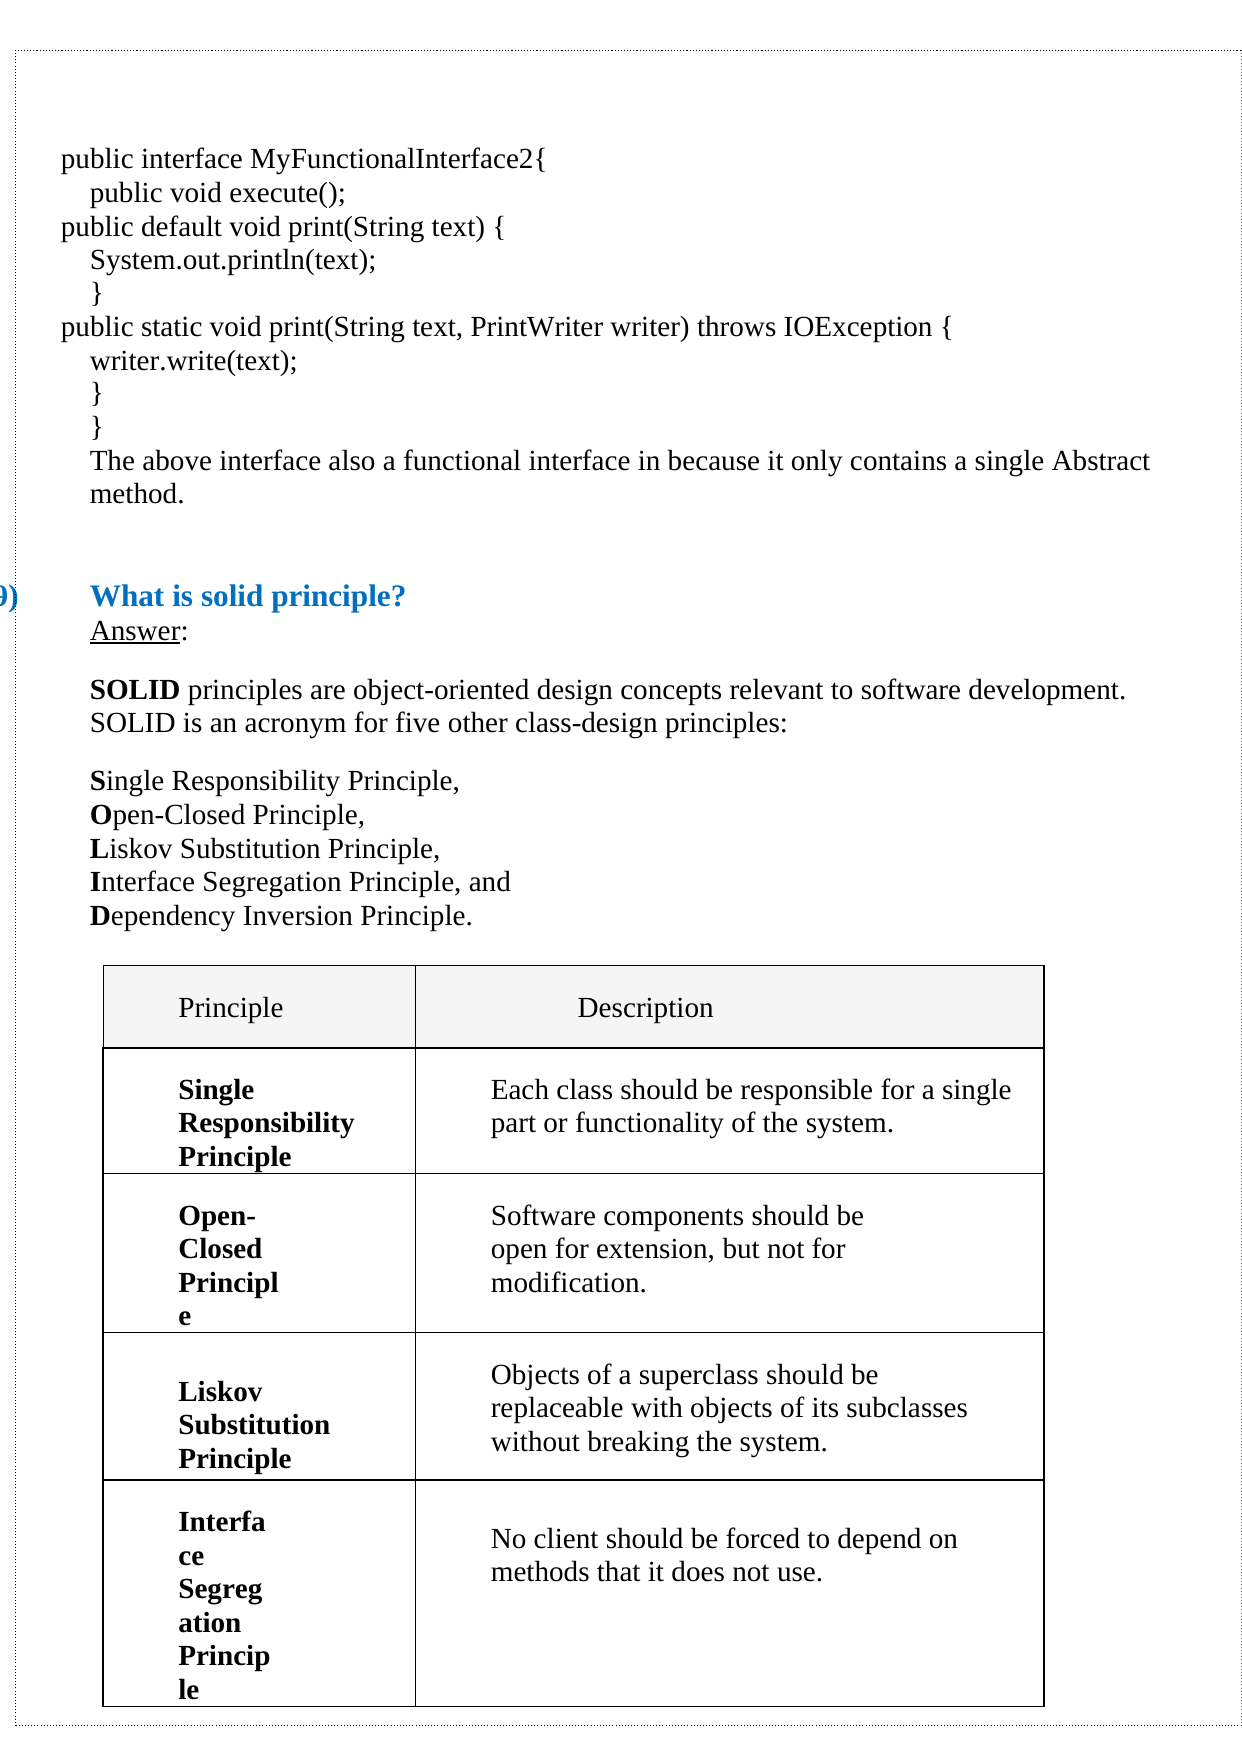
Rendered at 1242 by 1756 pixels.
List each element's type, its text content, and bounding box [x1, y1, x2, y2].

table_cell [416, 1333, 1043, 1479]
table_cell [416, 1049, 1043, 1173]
text public static void print(String text, PrintWriter writer) throws IOException { writer.write(text); [61, 309, 1027, 376]
text public default void print(String text) { System.out.println(text); [61, 209, 579, 276]
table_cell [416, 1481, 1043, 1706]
text Answer: [89, 613, 1242, 647]
text } [89, 276, 1242, 309]
subtitle What is solid principle? [0, 577, 1242, 613]
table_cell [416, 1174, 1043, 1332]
text Single Responsibility Principle, [89, 764, 1242, 797]
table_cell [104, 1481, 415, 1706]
text Open-Closed Principle, [89, 797, 1242, 831]
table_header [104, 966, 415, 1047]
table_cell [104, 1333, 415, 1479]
text public interface MyFunctionalInterface2{ public void execute(); [61, 142, 591, 209]
text Liskov Substitution Principle, Interface Segregation Principle, and Dependency Inversion Principle. [89, 831, 525, 932]
text } [89, 409, 1242, 443]
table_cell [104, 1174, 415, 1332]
text } [89, 376, 1242, 409]
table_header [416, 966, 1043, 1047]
text The above interface also a functional interface in because it only contains a single Abstract method. [89, 443, 1165, 510]
text SOLID principles are object-oriented design concepts relevant to software development. SOLID is an acronym for five other class-design principles: [89, 672, 1141, 739]
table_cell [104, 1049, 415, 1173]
